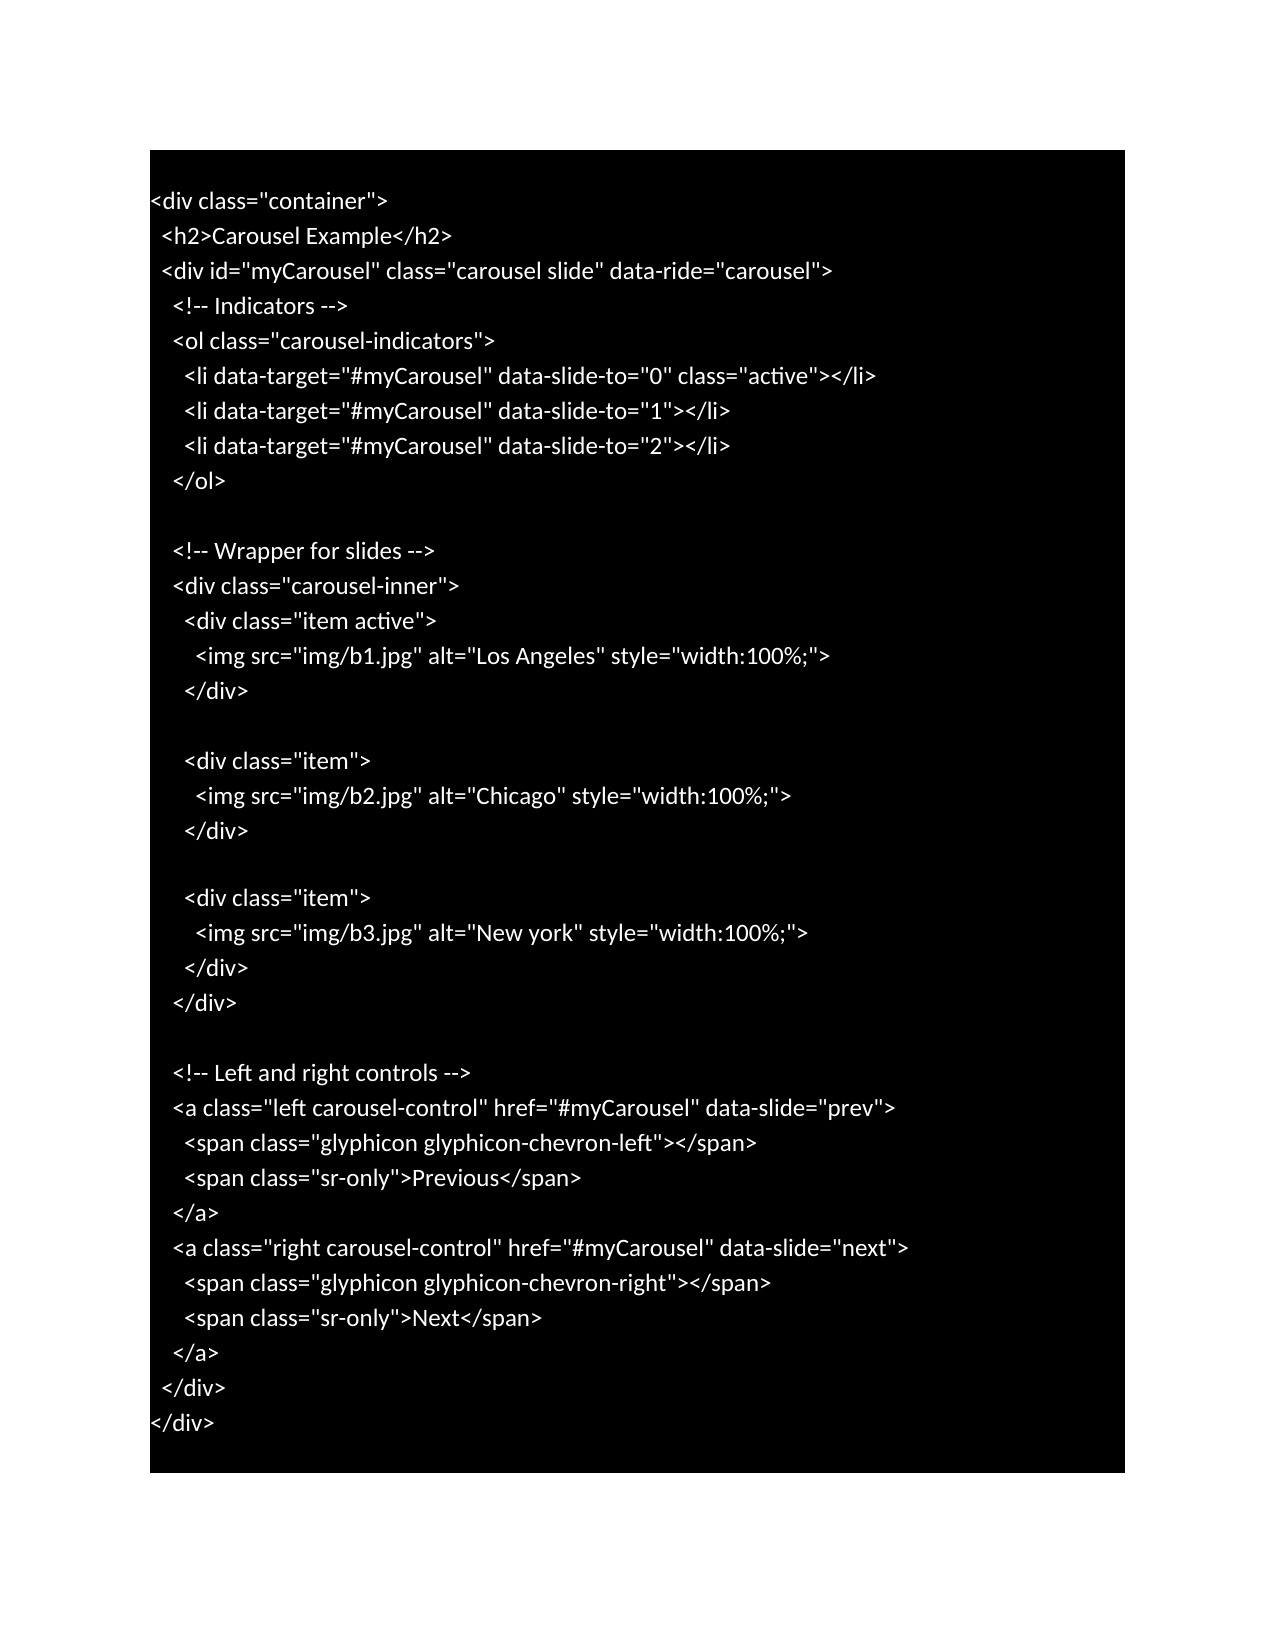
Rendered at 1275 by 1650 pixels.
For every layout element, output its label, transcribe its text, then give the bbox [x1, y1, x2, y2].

text </div> [150, 815, 1125, 846]
text <li data-target="#myCarousel" data-slide-to="2"></li> [150, 430, 1125, 461]
text </div> [150, 675, 1125, 706]
text </a> [150, 1337, 1125, 1368]
text <span class="sr-only">Next</span> [150, 1302, 1125, 1333]
text <div id="myCarousel" class="carousel slide" data-ride="carousel"> [150, 255, 1125, 286]
text <div class="item active"> [150, 605, 1125, 636]
text <div class="item"> [150, 745, 1125, 776]
text <!-- Left and right controls --> [150, 1057, 1125, 1088]
text <div class="container"> [150, 185, 1125, 216]
text <span class="glyphicon glyphicon-chevron-right"></span> [150, 1267, 1125, 1298]
text <ol class="carousel-indicators"> [150, 325, 1125, 356]
text <h2>Carousel Example</h2> [150, 220, 1125, 251]
text <img src="img/b2.jpg" alt="Chicago" style="width:100%;"> [150, 780, 1125, 811]
text </div> [150, 1372, 1125, 1403]
text </div> [150, 987, 1125, 1018]
text <div class="item"> [150, 882, 1125, 913]
text <img src="img/b1.jpg" alt="Los Angeles" style="width:100%;"> [150, 640, 1125, 671]
text <!-- Wrapper for slides --> [150, 535, 1125, 566]
text <span class="sr-only">Previous</span> [150, 1162, 1125, 1193]
text <!-- Indicators --> [150, 290, 1125, 321]
text <li data-target="#myCarousel" data-slide-to="0" class="active"></li> [150, 360, 1125, 391]
text <div class="carousel-inner"> [150, 570, 1125, 601]
text <a class="left carousel-control" href="#myCarousel" data-slide="prev"> [150, 1092, 1125, 1123]
text <img src="img/b3.jpg" alt="New york" style="width:100%;"> [150, 917, 1125, 948]
text </div> [150, 952, 1125, 983]
text </ol> [150, 465, 1125, 496]
text </div> [150, 1407, 1125, 1438]
text <a class="right carousel-control" href="#myCarousel" data-slide="next"> [150, 1232, 1125, 1263]
text <span class="glyphicon glyphicon-chevron-left"></span> [150, 1127, 1125, 1158]
text <li data-target="#myCarousel" data-slide-to="1"></li> [150, 395, 1125, 426]
text </a> [150, 1197, 1125, 1228]
